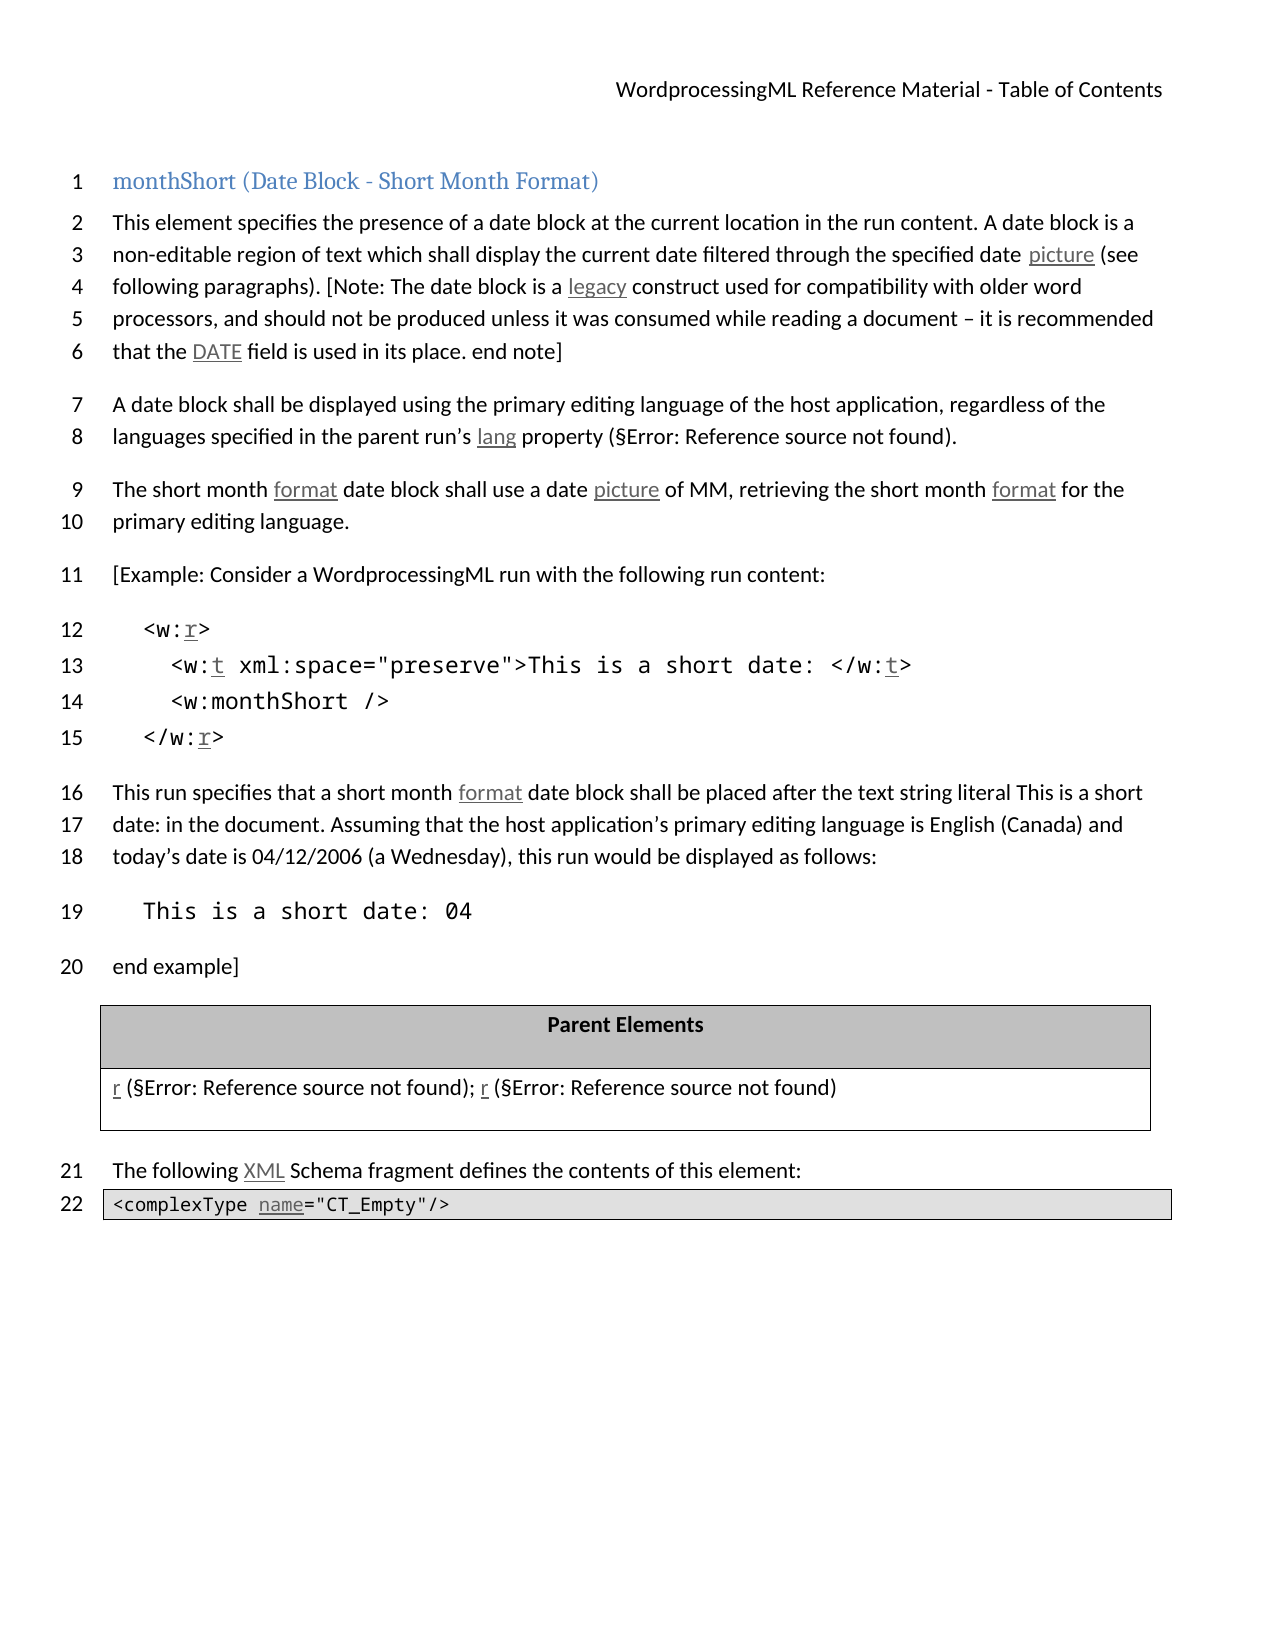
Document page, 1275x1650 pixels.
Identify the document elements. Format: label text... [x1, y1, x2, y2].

text <w:r> <w:t xml:space="preserve">This is a short date: </w:t> <w:monthShort /> </w:r> [142, 613, 1162, 752]
text This element specifies the presence of a date block at the current location in the run content. A date block is a non-editable region of text which shall display the current date filtered through the specified date picture (see following paragraphs). [Note: The date block is a legacy construct used for compatibility with older word processors, and should not be produced unless it was consumed while reading a document – it is recommended that the DATE field is used in its place. end note] [112, 208, 1162, 365]
text This is a short date: 04 [142, 895, 1162, 926]
text end example] [112, 952, 1162, 980]
text The short month format date block shall use a date picture of MM, retrieving the short month format for the primary editing language. [112, 475, 1162, 535]
subtitle monthShort (Date Block - Short Month Format) [112, 167, 1162, 195]
text <complexType name="CT_Empty"/> [104, 1190, 1171, 1219]
table_header Parent Elements [101, 1006, 1150, 1068]
text The following XML Schema fragment defines the contents of this element: [112, 1156, 1162, 1184]
text [Example: Consider a WordprocessingML run with the following run content: [112, 560, 1162, 588]
text This run specifies that a short month format date block shall be placed after the text string literal This is a short date: in the document. Assuming that the host application’s primary editing language is English (Canada) and today’s date is (a Wednesday), this run would be displayed as follows: [112, 778, 1162, 870]
